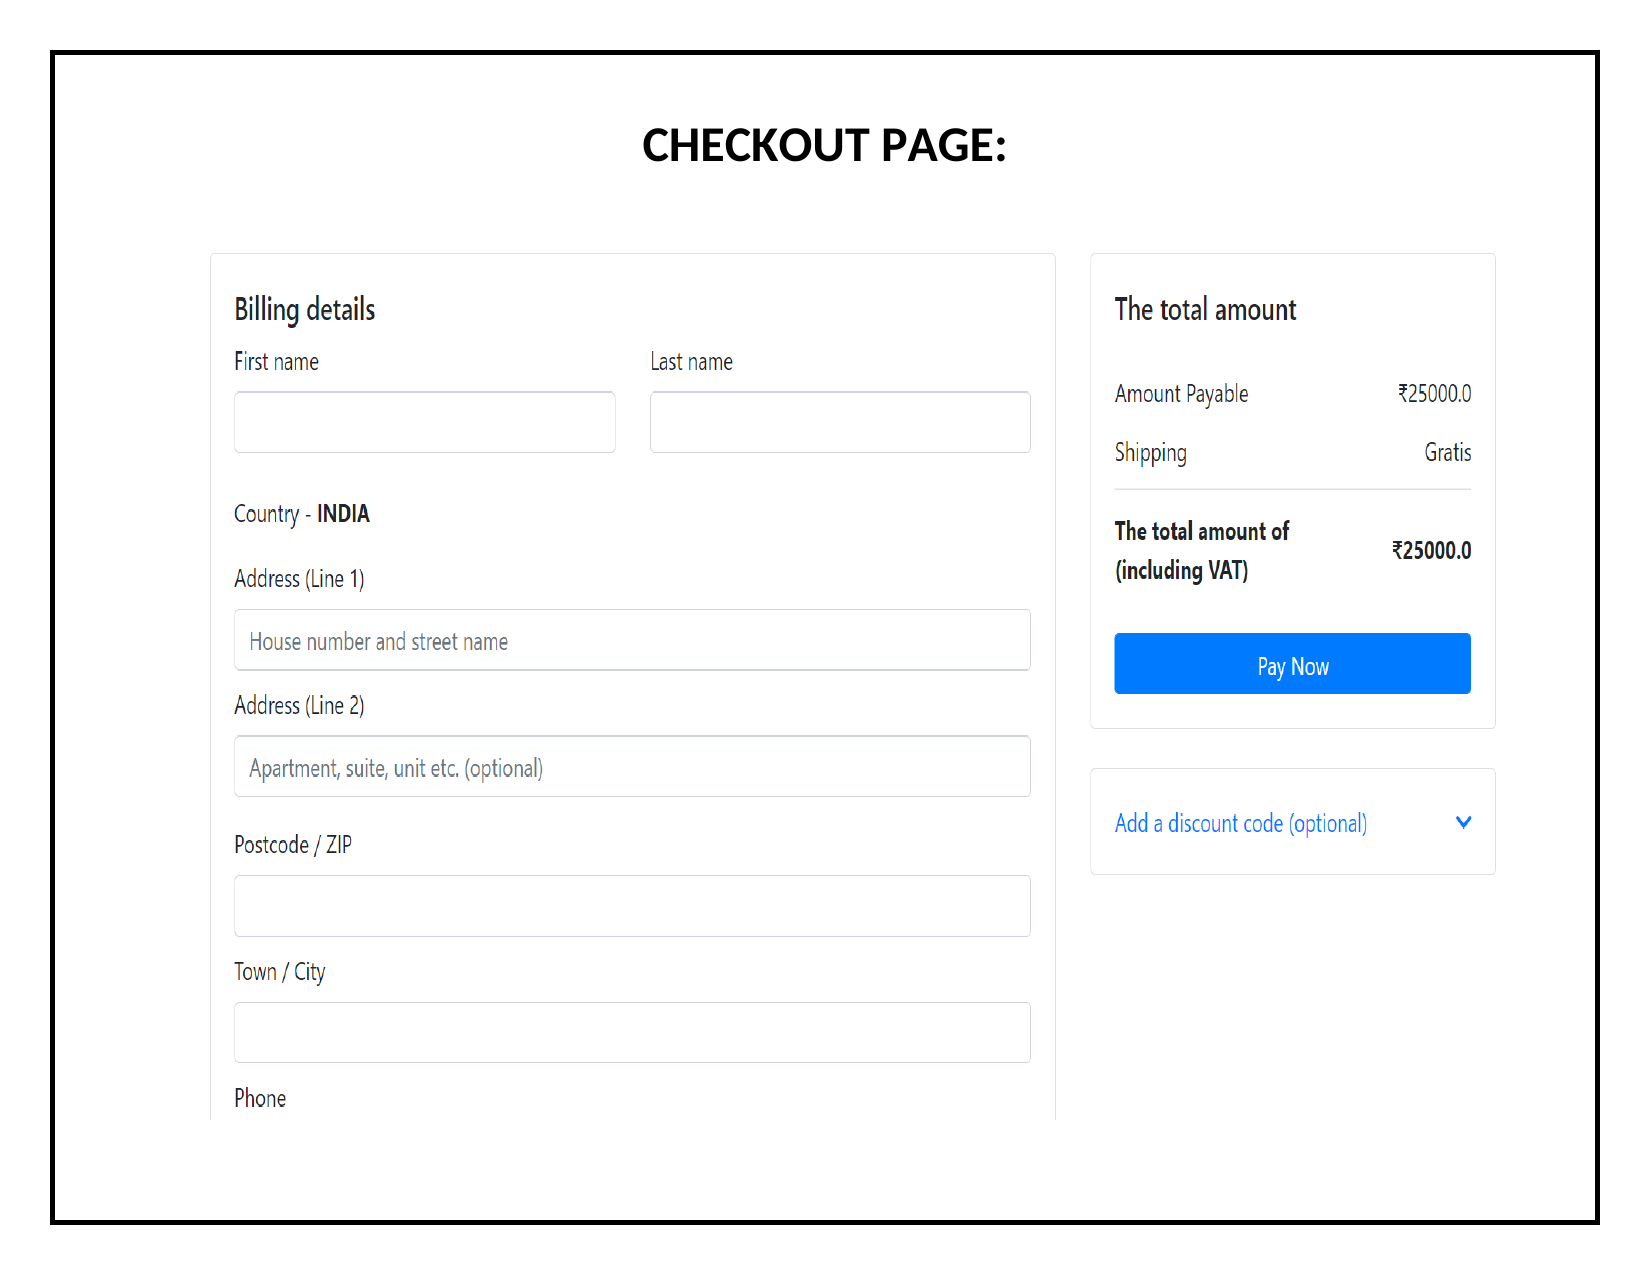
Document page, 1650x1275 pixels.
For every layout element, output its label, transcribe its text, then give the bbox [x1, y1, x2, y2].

text CHECKOUT PAGE: [150, 112, 1500, 173]
picture [150, 194, 1542, 1120]
